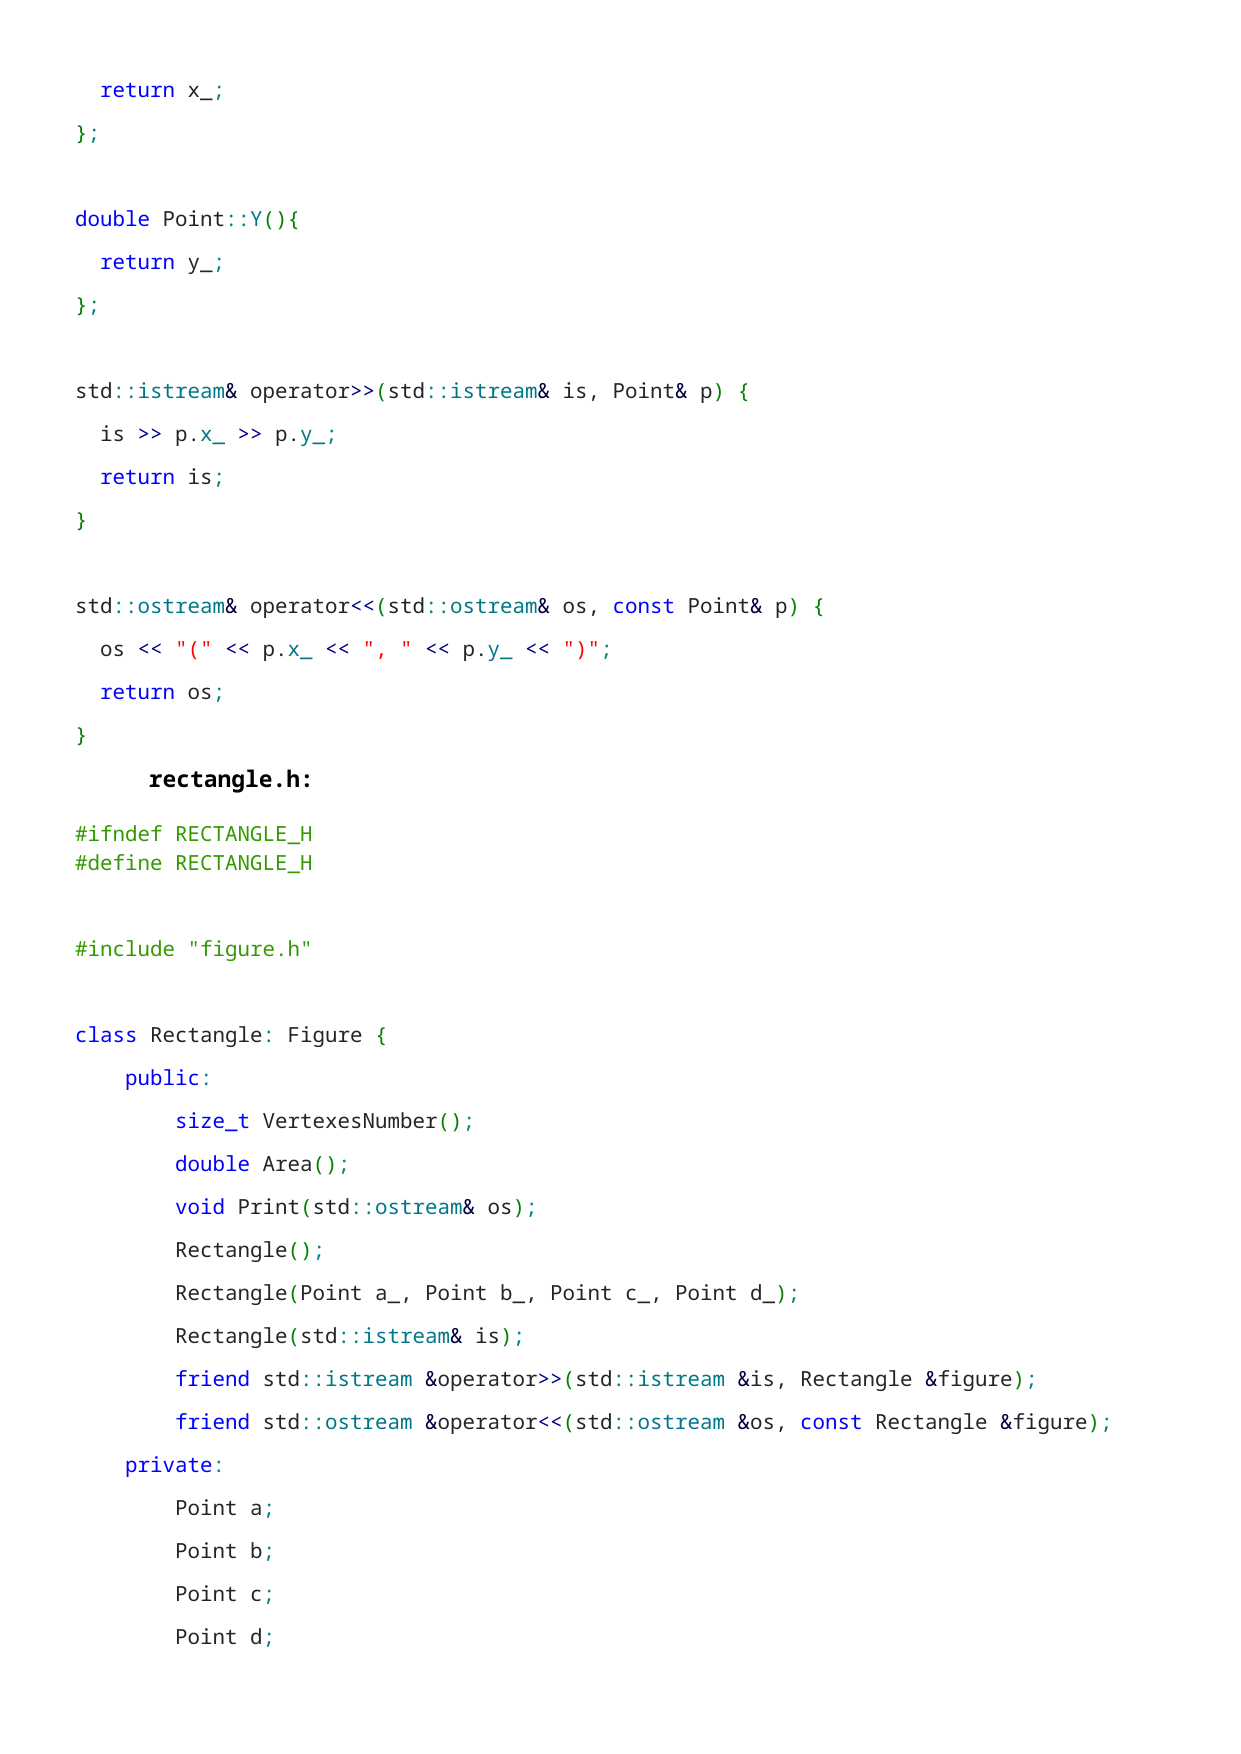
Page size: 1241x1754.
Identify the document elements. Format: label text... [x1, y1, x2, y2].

text private: [75, 1450, 1165, 1479]
text std::ostream& operator<<(std::ostream& os, const Point& p) { [75, 591, 1165, 620]
text } [75, 720, 1165, 749]
text #include "figure.h" [75, 934, 1165, 962]
text is >> p.x_ >> p.y_; [75, 419, 1165, 448]
text }; [75, 118, 1165, 146]
text double Point::Y(){ [75, 204, 1165, 232]
list rectangle.h: [75, 763, 1165, 794]
text size_t VertexesNumber(); [75, 1106, 1165, 1134]
text Rectangle(Point a_, Point b_, Point c_, Point d_); [75, 1278, 1165, 1307]
text } [75, 505, 1165, 534]
text friend std::ostream &operator<<(std::ostream &os, const Rectangle &figure); [75, 1407, 1165, 1436]
text Point d; [75, 1622, 1165, 1651]
text Point b; [75, 1536, 1165, 1565]
text return y_; [75, 247, 1165, 276]
text friend std::istream &operator>>(std::istream &is, Rectangle &figure); [75, 1364, 1165, 1393]
text Rectangle(); [75, 1235, 1165, 1264]
text Point a; [75, 1493, 1165, 1522]
text return is; [75, 462, 1165, 491]
text return x_; [75, 75, 1165, 103]
text return os; [75, 677, 1165, 706]
text std::istream& operator>>(std::istream& is, Point& p) { [75, 376, 1165, 404]
text #ifndef RECTANGLE_H [75, 819, 1165, 848]
text double Area(); [75, 1149, 1165, 1178]
text Rectangle(std::istream& is); [75, 1321, 1165, 1350]
text Point c; [75, 1579, 1165, 1608]
text void Print(std::ostream& os); [75, 1192, 1165, 1221]
text #define RECTANGLE_H [75, 848, 1165, 876]
text public: [75, 1063, 1165, 1092]
text os << "(" << p.x_ << ", " << p.y_ << ")"; [75, 634, 1165, 663]
text class Rectangle: Figure { [75, 1020, 1165, 1048]
text }; [75, 290, 1165, 318]
